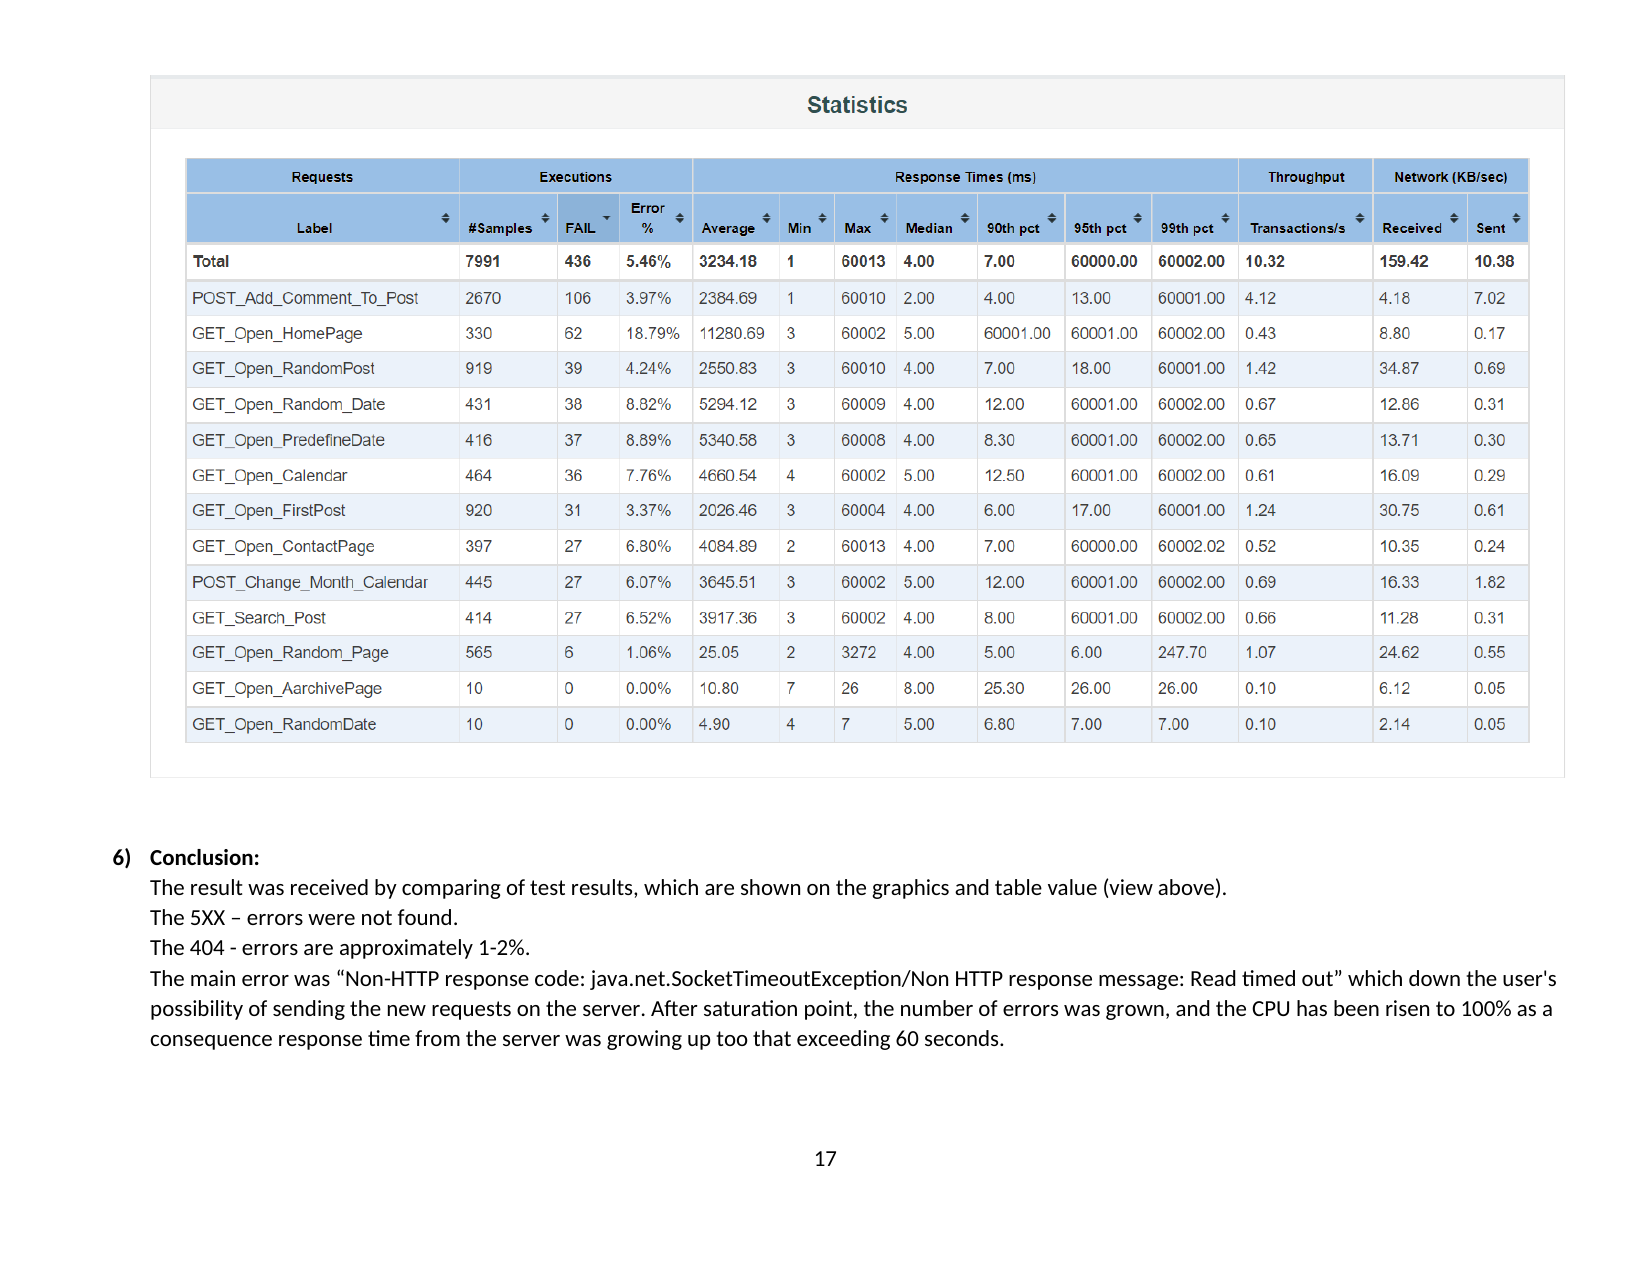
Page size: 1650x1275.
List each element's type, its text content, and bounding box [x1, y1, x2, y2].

list The main error was “Non-HTTP response code: java.net.SocketTimeoutException/Non HTTP response message: Read timed out” which down the user's possibility of sending the new requests on the server. After saturation point, the number of errors was grown, and the CPU has been risen to 100% as a consequence response time from the server was growing up too that exceeding 60 seconds. [150, 964, 1575, 1052]
picture [150, 75, 1568, 778]
list Conclusion: [112, 843, 1575, 871]
list The 404 - errors are approximately 1-2%. [150, 933, 1575, 962]
list The result was received by comparing of test results, which are shown on the graphics and table value (view above). [150, 873, 1575, 901]
list The 5XX – errors were not found. [150, 903, 1575, 931]
